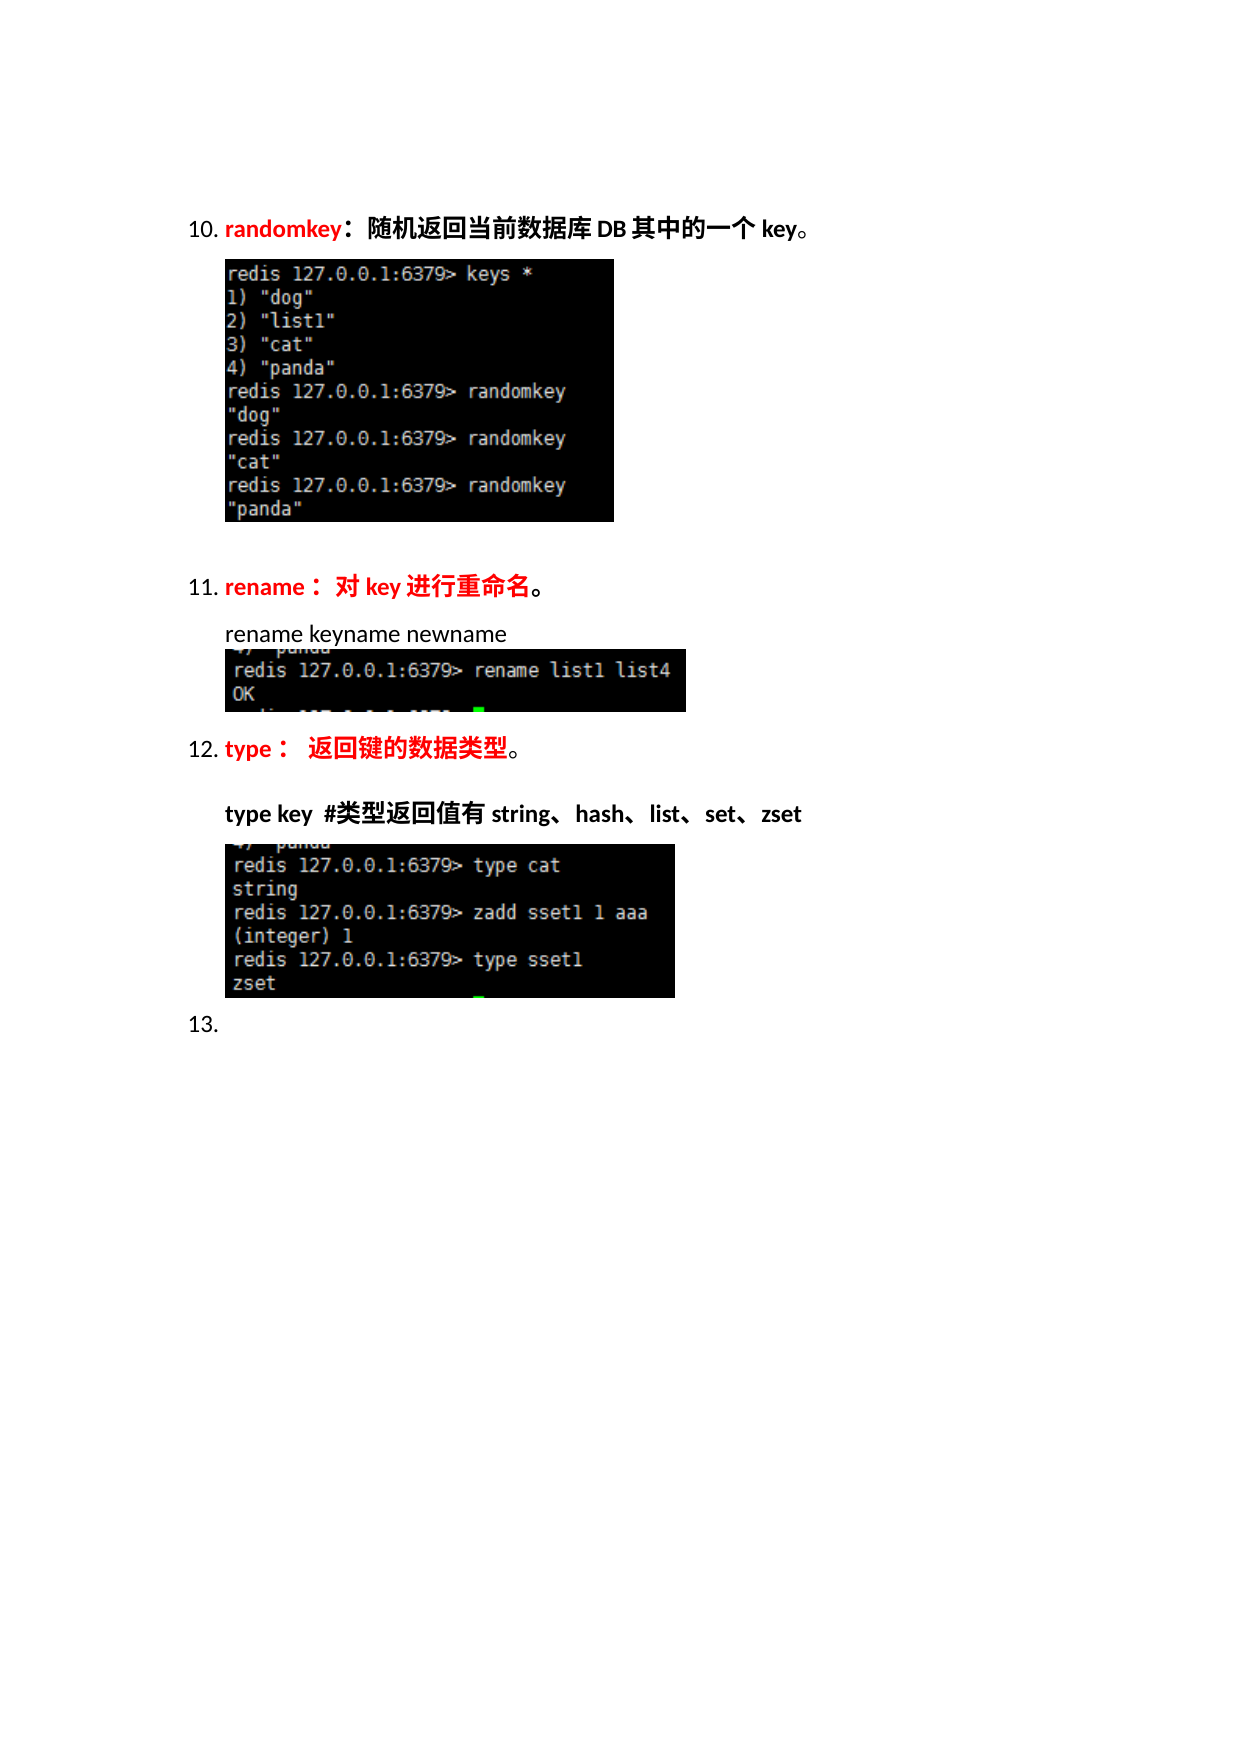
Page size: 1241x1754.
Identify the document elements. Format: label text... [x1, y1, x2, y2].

picture [225, 844, 675, 998]
list rename keyname newname [225, 617, 1053, 649]
list type key #类型返回值有string、hash、list、set、zset [225, 779, 1053, 844]
list randomkey：随机返回当前数据库DB其中的一个key。 [187, 194, 1053, 259]
picture [225, 649, 686, 712]
picture [225, 259, 614, 522]
list type ： 返回键的数据类型。 [187, 714, 1053, 779]
list rename ：对key进行重命名。 [187, 552, 1053, 617]
